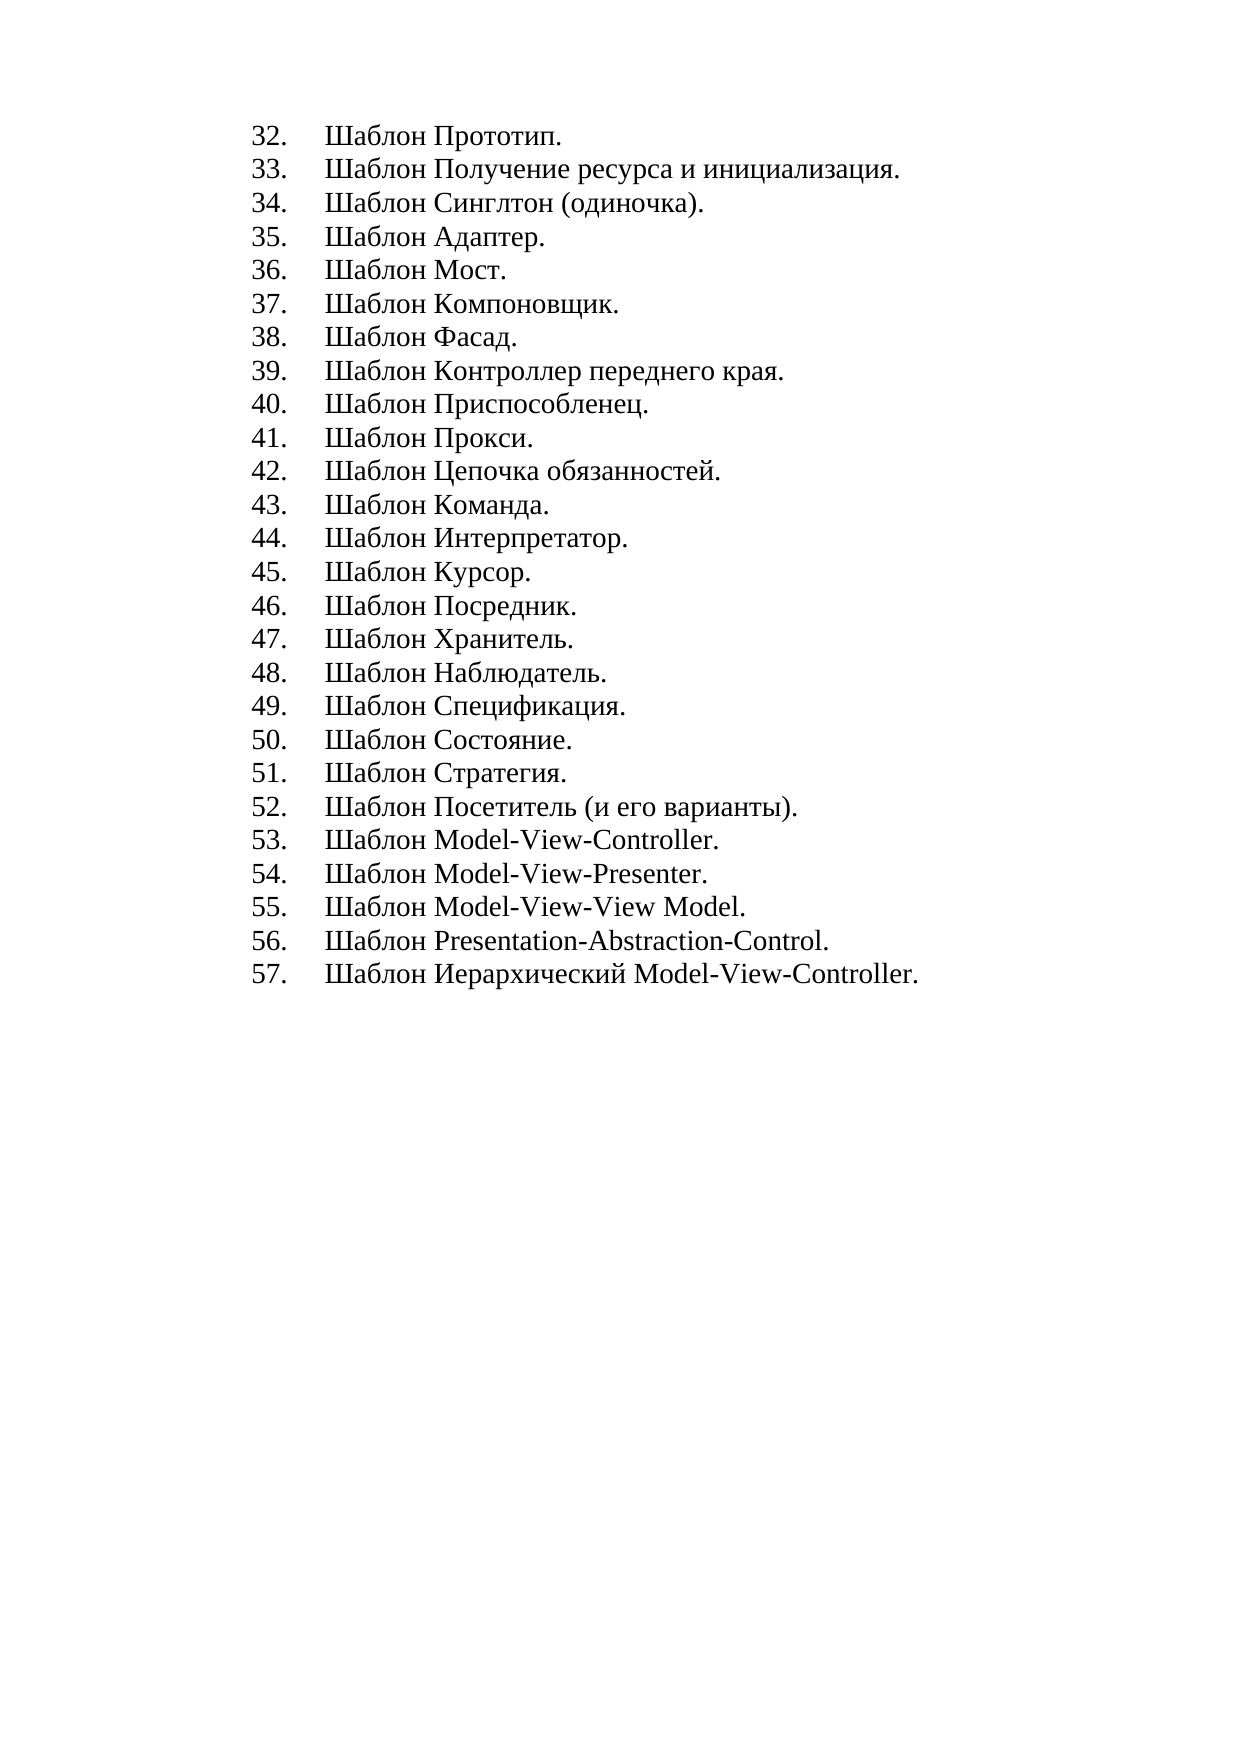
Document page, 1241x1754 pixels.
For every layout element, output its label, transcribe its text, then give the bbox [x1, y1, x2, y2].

list Шаблон Получение ресурса и инициализация. [251, 152, 1181, 185]
list Шаблон Состояние. [251, 722, 1181, 755]
list Шаблон Model-View-Controller. [251, 822, 1181, 856]
list Шаблон Мост. [251, 252, 1181, 286]
list Шаблон Иерархический Model-View-Controller. [251, 957, 1181, 990]
list Шаблон Спецификация. [251, 688, 1181, 722]
list Шаблон Приспособленец. [251, 386, 1181, 420]
list Шаблон Курсор. [251, 554, 1181, 588]
list Шаблон Компоновщик. [251, 286, 1181, 319]
list Шаблон Model-View-Presenter. [251, 856, 1181, 889]
list Шаблон Адаптер. [251, 219, 1181, 252]
list Шаблон Посредник. [251, 588, 1181, 621]
list Шаблон Presentation-Abstraction-Control. [251, 923, 1181, 957]
list Шаблон Стратегия. [251, 755, 1181, 789]
list Шаблон Фасад. [251, 319, 1181, 353]
list Шаблон Прототип. [251, 118, 1181, 152]
list Шаблон Хранитель. [251, 621, 1181, 655]
list Шаблон Наблюдатель. [251, 655, 1181, 688]
list Шаблон Интерпретатор. [251, 521, 1181, 554]
list Шаблон Model-View-View Model. [251, 889, 1181, 923]
list Шаблон Команда. [251, 487, 1181, 521]
list Шаблон Синглтон (одиночка). [251, 185, 1181, 219]
list Шаблон Цепочка обязанностей. [251, 453, 1181, 487]
list Шаблон Посетитель (и его варианты). [251, 789, 1181, 822]
list Шаблон Прокси. [251, 420, 1181, 453]
list Шаблон Контроллер переднего края. [251, 353, 1181, 386]
